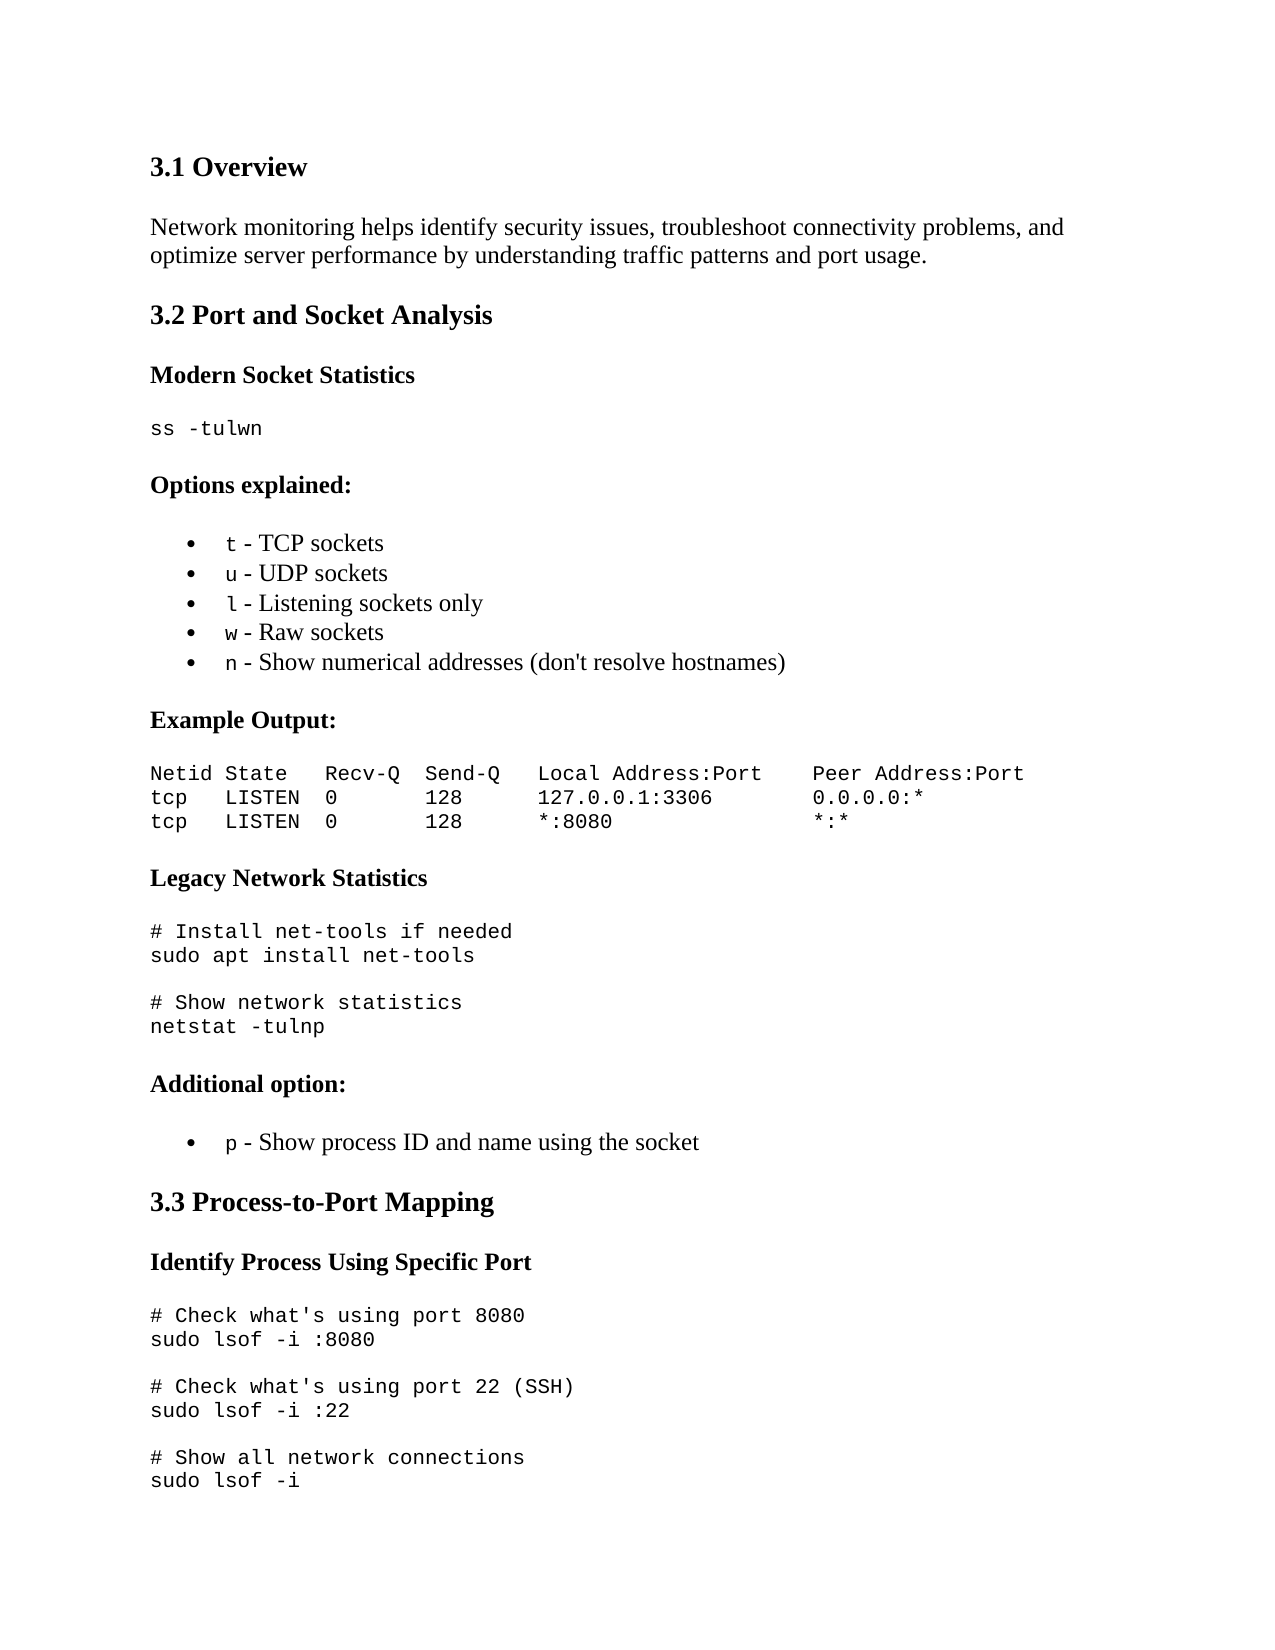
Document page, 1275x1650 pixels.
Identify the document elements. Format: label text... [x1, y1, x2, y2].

text sudo lsof -i :22 [150, 1399, 1125, 1423]
text tcp LISTEN 0 128 *:8080 *:* [150, 811, 1125, 834]
text Legacy Network Statistics [150, 863, 1125, 892]
list t - TCP sockets [187, 528, 1125, 558]
text sudo apt install net-tools [150, 945, 1125, 969]
text 3.1 Overview [150, 150, 1125, 182]
text # Show all network connections [150, 1447, 1125, 1471]
text # Check what's using port 8080 [150, 1305, 1125, 1329]
text sudo lsof -i [150, 1471, 1125, 1494]
text Network monitoring helps identify security issues, troubleshoot connectivity problems, and optimize server performance by understanding traffic patterns and port usage. [150, 212, 1125, 269]
text ss -tulwn [150, 418, 1125, 441]
text Identify Process Using Specific Port [150, 1247, 1125, 1276]
text Options explained: [150, 471, 1125, 499]
text sudo lsof -i :8080 [150, 1329, 1125, 1352]
text # Install net-tools if needed [150, 921, 1125, 945]
list n - Show numerical addresses (don't resolve hostnames) [187, 647, 1125, 676]
list l - Listening sockets only [187, 588, 1125, 617]
text Modern Socket Statistics [150, 360, 1125, 388]
text 3.3 Process-to-Port Mapping [150, 1186, 1125, 1218]
text Example Output: [150, 706, 1125, 734]
text tcp LISTEN 0 128 127.0.0.1:3306 0.0.0.0:* [150, 787, 1125, 811]
text # Check what's using port 22 (SSH) [150, 1376, 1125, 1399]
text Additional option: [150, 1069, 1125, 1098]
list p - Show process ID and name using the socket [187, 1127, 1125, 1156]
list w - Raw sockets [187, 617, 1125, 647]
text netstat -tulnp [150, 1016, 1125, 1040]
text Netid State Recv-Q Send-Q Local Address:Port Peer Address:Port [150, 763, 1125, 787]
text 3.2 Port and Socket Analysis [150, 298, 1125, 331]
list u - UDP sockets [187, 558, 1125, 588]
text # Show network statistics [150, 992, 1125, 1016]
